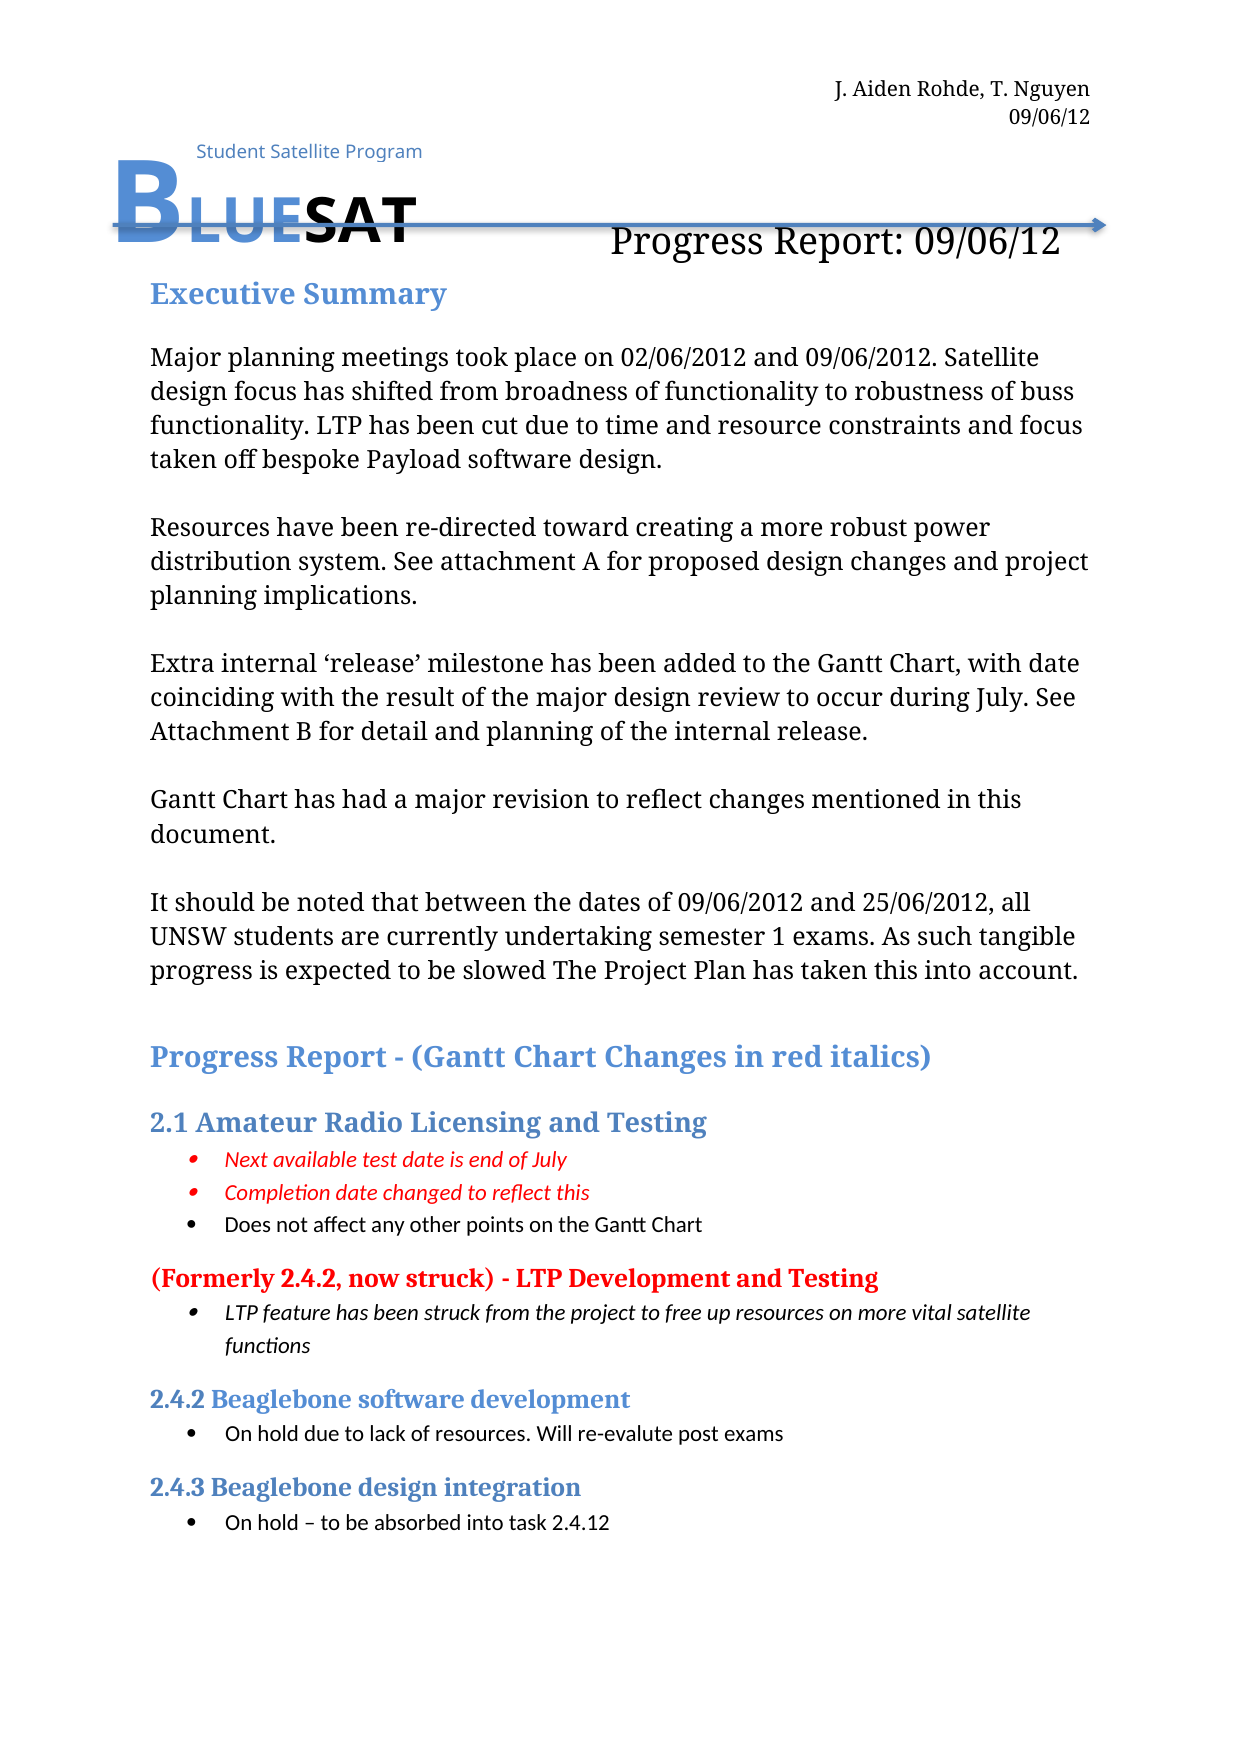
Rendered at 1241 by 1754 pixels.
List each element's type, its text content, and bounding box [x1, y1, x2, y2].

subtitle 2.1 Amateur Radio Licensing and Testing [150, 1103, 1090, 1140]
list Completion date changed to reflect this [187, 1178, 1090, 1206]
text Executive Summary [150, 273, 1090, 313]
list Next available test date is end of July [187, 1145, 1090, 1173]
text Resources have been re-directed toward creating a more robust power distribution system. See attachment A for proposed design changes and project planning implications. [150, 510, 1090, 612]
text Extra internal ‘release’ milestone has been added to the Gantt Chart, with date coinciding with the result of the major design review to occur during July. See Attachment B for detail and planning of the internal release. [150, 646, 1090, 748]
list LTP feature has been struck from the project to free up resources on more vital satellite functions [187, 1298, 1090, 1359]
text Gantt Chart has had a major revision to reflect changes mentioned in this document. [150, 782, 1090, 850]
text It should be noted that between the dates of 09/06/2012 and 25/06/2012, all UNSW students are currently undertaking semester 1 exams. As such tangible progress is expected to be slowed The Project Plan has taken this into account. [150, 884, 1090, 987]
subtitle 2.4.3 Beaglebone design integration [150, 1472, 1090, 1504]
text Major planning meetings took place on 02/06/2012 and 09/06/2012. Satellite design focus has shifted from broadness of functionality to robustness of buss functionality. LTP has been cut due to time and resource constraints and focus taken off bespoke Payload software design. [150, 339, 1090, 476]
text Progress Report: 09/06/12 [150, 235, 1090, 265]
list On hold due to lack of resources. Will re-evalute post exams [187, 1419, 1090, 1447]
list Does not affect any other points on the Gantt Chart [187, 1210, 1090, 1238]
subtitle Progress Report - (Gantt Chart Changes in red italics) [150, 1037, 1090, 1076]
subtitle 2.4.2 Beaglebone software development [150, 1384, 1090, 1415]
list On hold – to be absorbed into task 2.4.12 [187, 1508, 1090, 1536]
subtitle (Formerly 2.4.2, now struck) - LTP Development and Testing [150, 1263, 1090, 1294]
